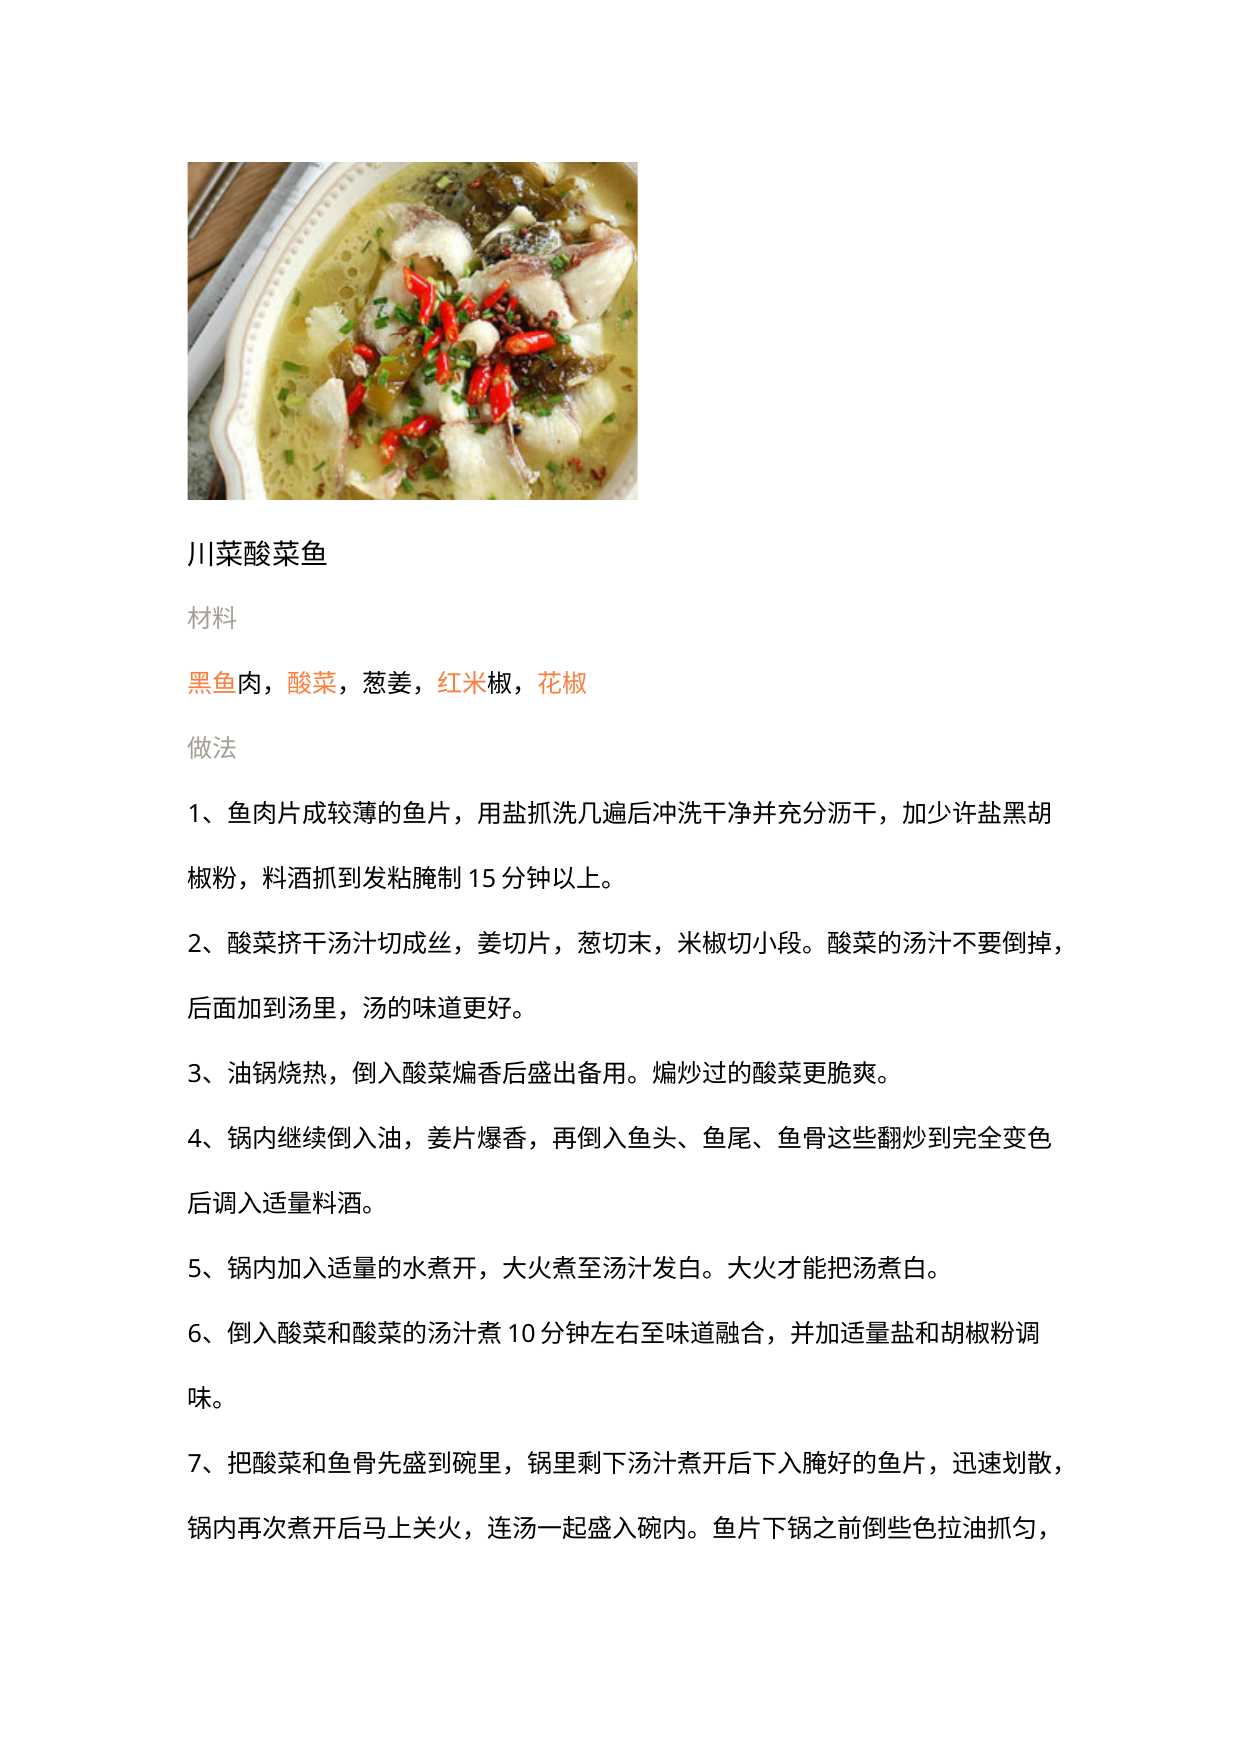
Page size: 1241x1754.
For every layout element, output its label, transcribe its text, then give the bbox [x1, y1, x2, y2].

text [187, 1429, 1053, 1559]
text 黑鱼肉，酸菜，葱姜，红米椒，花椒 [187, 649, 1053, 714]
text 2、酸菜挤干汤汁切成丝，姜切片，葱切末，米椒切小段。酸菜的汤汁不要倒掉，后面加到汤里，汤的味道更好。 [187, 909, 1053, 1039]
text 1、鱼肉片成较薄的鱼片，用盐抓洗几遍后冲洗干净并充分沥干，加少许盐黑胡椒粉，料酒抓到发粘腌制15分钟以上。 [187, 779, 1053, 909]
text 6、倒入酸菜和酸菜的汤汁煮10分钟左右至味道融合，并加适量盐和胡椒粉调味。 [187, 1299, 1053, 1429]
text 材料 [187, 584, 1053, 649]
text 做法 [187, 714, 1053, 779]
text 4、锅内继续倒入油，姜片爆香，再倒入鱼头、鱼尾、鱼骨这些翻炒到完全变色后调入适量料酒。 [187, 1104, 1053, 1234]
text 3、油锅烧热，倒入酸菜煸香后盛出备用。煸炒过的酸菜更脆爽。 [187, 1039, 1053, 1104]
text 5、锅内加入适量的水煮开，大火煮至汤汁发白。大火才能把汤煮白。 [187, 1234, 1053, 1299]
text 川菜酸菜鱼 [187, 519, 1053, 584]
picture [187, 162, 638, 500]
